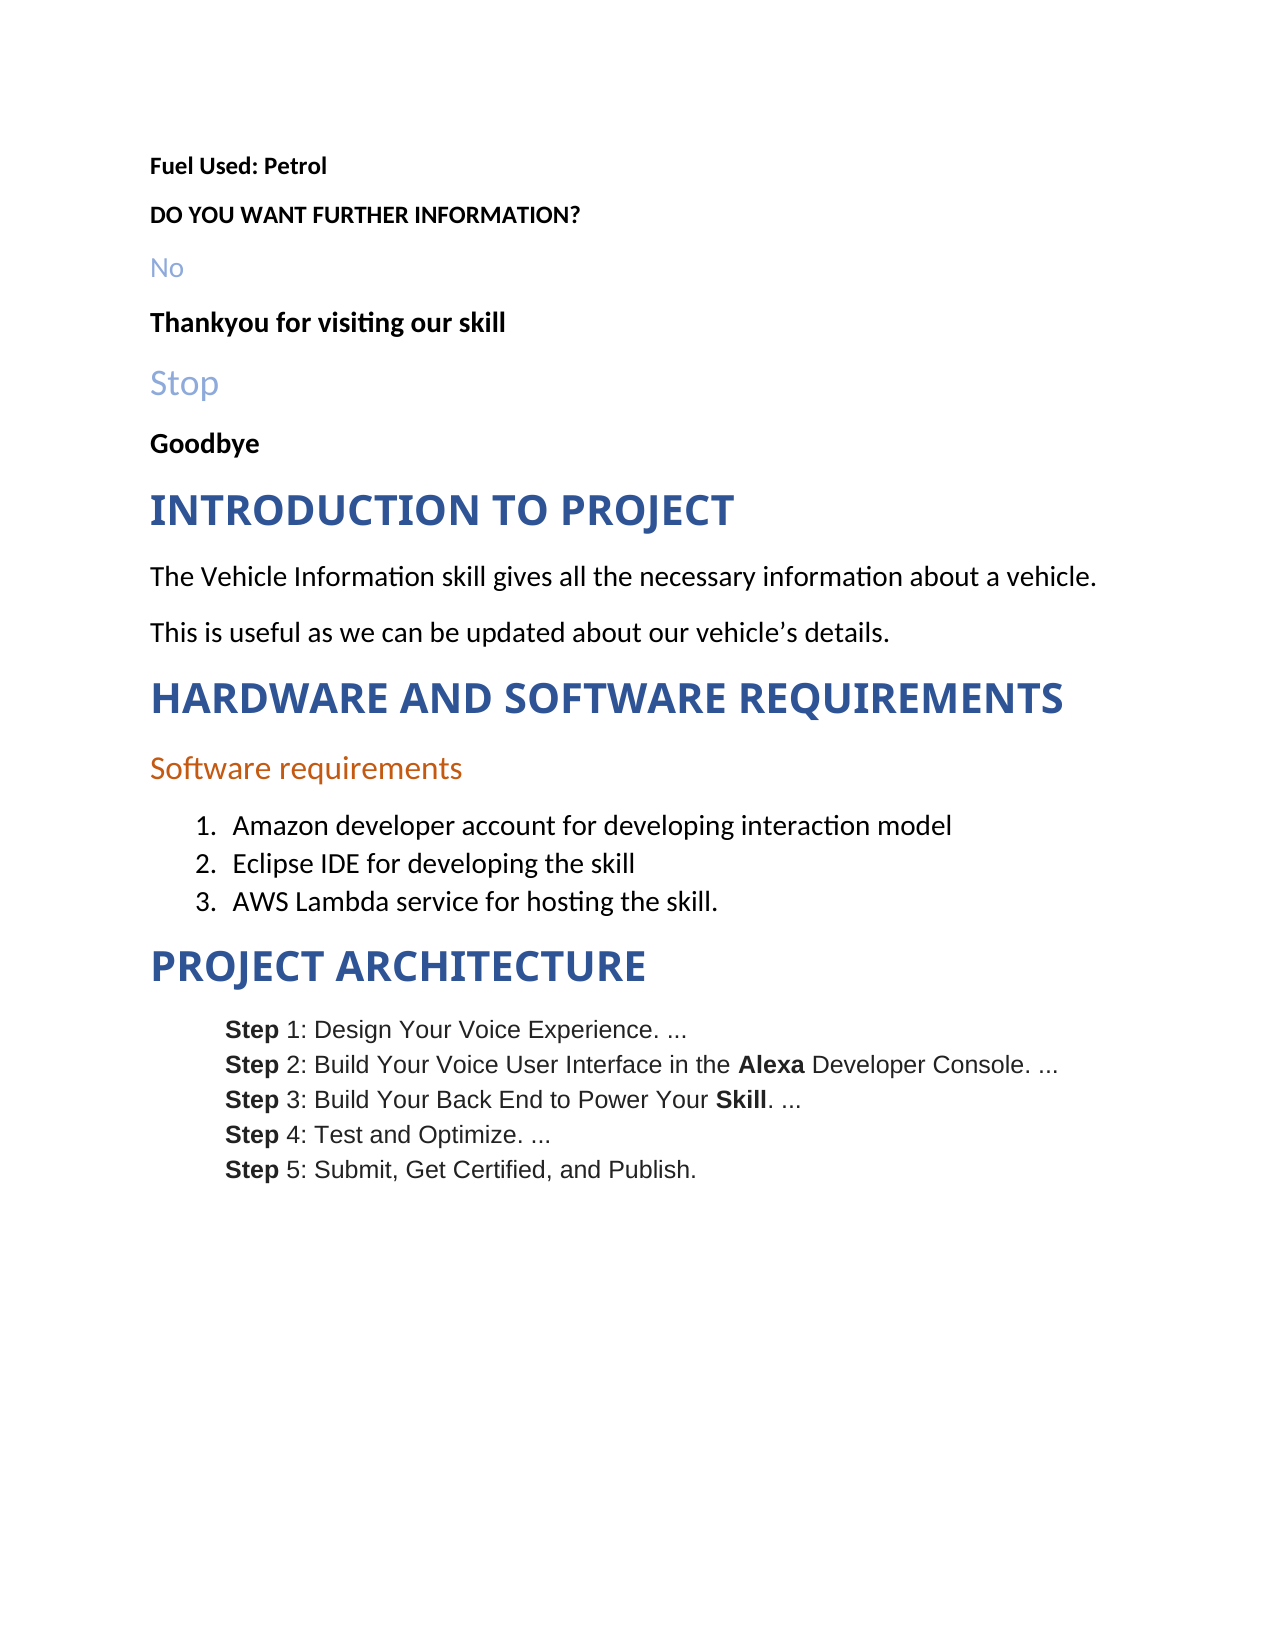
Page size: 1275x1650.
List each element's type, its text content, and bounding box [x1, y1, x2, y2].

text Step 1: Design Your Voice Experience. ... [150, 1015, 1125, 1044]
text Fuel Used: Petrol [150, 150, 1125, 181]
text Step 4: Test and Optimize. ... [112, 1120, 1125, 1149]
list Amazon developer account for developing interaction model [195, 807, 1125, 843]
text This is useful as we can be updated about our vehicle’s details. [150, 614, 1125, 649]
text The Vehicle Information skill gives all the necessary information about a vehicle. [150, 558, 1125, 594]
text Stop [150, 359, 1125, 405]
list AWS Lambda service for hosting the skill. [195, 883, 1125, 918]
text Step 2: Build Your Voice User Interface in the Alexa Developer Console. ... [187, 1050, 1125, 1079]
list Eclipse IDE for developing the skill [195, 845, 1125, 881]
text No [150, 249, 1125, 285]
text Step 5: Submit, Get Certified, and Publish. [112, 1155, 1125, 1184]
text Thankyou for visiting our skill [150, 304, 1125, 340]
text PROJECT ARCHITECTURE [150, 937, 1125, 994]
text HARDWARE AND SOFTWARE REQUIREMENTS [150, 669, 1125, 726]
text Software requirements [150, 747, 1125, 787]
text Goodbye [150, 426, 1125, 461]
text DO YOU WANT FURTHER INFORMATION? [150, 199, 1125, 230]
text INTRODUCTION TO PROJECT [150, 481, 1125, 537]
text Step 3: Build Your Back End to Power Your Skill. ... [112, 1085, 1125, 1114]
